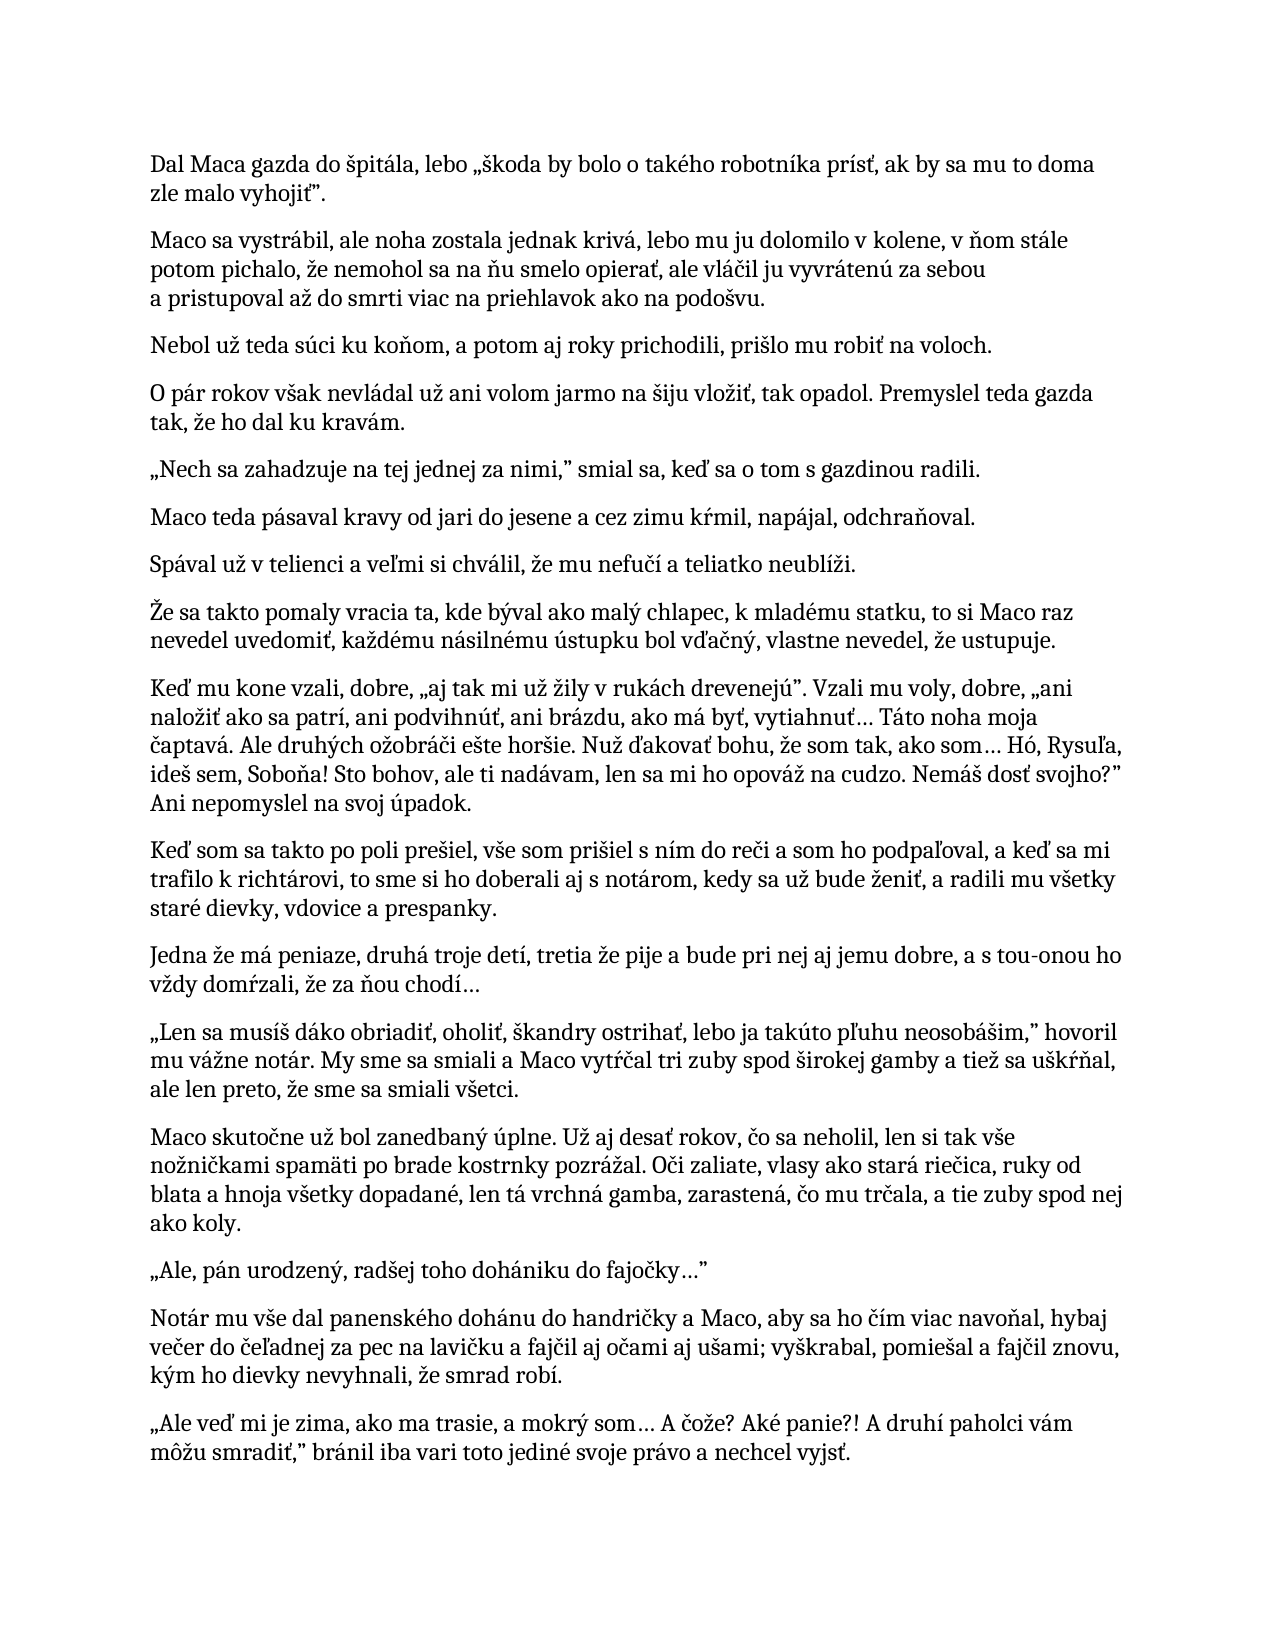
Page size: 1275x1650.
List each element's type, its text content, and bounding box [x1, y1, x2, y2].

text Notár mu vše dal panenského dohánu do handričky a Maco, aby sa ho čím viac navoňal, hybaj večer do čeľadnej za pec na lavičku a fajčil aj očami aj ušami; vyškrabal, pomiešal a fajčil znovu, kým ho dievky nevyhnali, že smrad robí. [150, 1304, 1125, 1390]
text Maco teda pásaval kravy od jari do jesene a cez zimu kŕmil, napájal, odchraňoval. [150, 502, 1125, 531]
text Že sa takto pomaly vracia ta, kde býval ako malý chlapec, k mladému statku, to si Maco raz nevedel uvedomiť, každému násilnému ústupku bol vďačný, vlastne nevedel, že ustupuje. [150, 597, 1125, 655]
text „Ale, pán urodzený, radšej toho dohániku do fajočky…” [150, 1256, 1125, 1285]
text Nebol už teda súci ku koňom, a potom aj roky prichodili, prišlo mu robiť na voloch. [150, 331, 1125, 360]
text Maco skutočne už bol zanedbaný úplne. Už aj desať rokov, čo sa neholil, len si tak vše nožničkami spamäti po brade kostrnky pozrážal. Oči zaliate, vlasy ako stará riečica, ruky od blata a hnoja všetky dopadané, len tá vrchná gamba, zarastená, čo mu trčala, a tie zuby spod nej ako koly. [150, 1122, 1125, 1237]
text Keď mu kone vzali, dobre, „aj tak mi už žily v rukách drevenejú”. Vzali mu voly, dobre, „ani naložiť ako sa patrí, ani podvihnúť, ani brázdu, ako má byť, vytiahnuť… Táto noha moja čaptavá. Ale druhých ožobráči ešte horšie. Nuž ďakovať bohu, že som tak, ako som… Hó, Rysuľa, ideš sem, Soboňa! Sto bohov, ale ti nadávam, len sa mi ho opováž na cudzo. Nemáš dosť svojho?” Ani nepomyslel na svoj úpadok. [150, 674, 1125, 817]
text Dal Maca gazda do špitála, lebo „škoda by bolo o takého robotníka prísť, ak by sa mu to doma zle malo vyhojiť”. [150, 150, 1125, 207]
text „Nech sa zahadzuje na tej jednej za nimi,” smial sa, keď sa o tom s gazdinou radili. [150, 455, 1125, 484]
text „Len sa musíš dáko obriadiť, oholiť, škandry ostrihať, lebo ja takúto pľuhu neosobášim,” hovoril mu vážne notár. My sme sa smiali a Maco vytŕčal tri zuby spod širokej gamby a tiež sa uškŕňal, ale len preto, že sme sa smiali všetci. [150, 1017, 1125, 1104]
text Jedna že má peniaze, druhá troje detí, tretia že pije a bude pri nej aj jemu dobre, a s tou-onou ho vždy domŕzali, že za ňou chodí… [150, 941, 1125, 999]
text Spával už v telienci a veľmi si chválil, že mu nefučí a teliatko neublíži. [150, 550, 1125, 579]
text Keď som sa takto po poli prešiel, vše som prišiel s ním do reči a som ho podpaľoval, a keď sa mi trafilo k richtárovi, to sme si ho doberali aj s notárom, kedy sa už bude ženiť, a radili mu všetky staré dievky, vdovice a prespanky. [150, 836, 1125, 922]
text Maco sa vystrábil, ale noha zostala jednak krivá, lebo mu ju dolomilo v kolene, v ňom stále potom pichalo, že nemohol sa na ňu smelo opierať, ale vláčil ju vyvrátenú za sebou a pristupoval až do smrti viac na priehlavok ako na podošvu. [150, 226, 1125, 312]
text „Ale veď mi je zima, ako ma trasie, a mokrý som… A čože? Aké panie?! A druhí paholci vám môžu smradiť,” bránil iba vari toto jediné svoje právo a nechcel vyjsť. [150, 1409, 1125, 1466]
text O pár rokov však nevládal už ani volom jarmo na šiju vložiť, tak opadol. Premyslel teda gazda tak, že ho dal ku kravám. [150, 379, 1125, 436]
